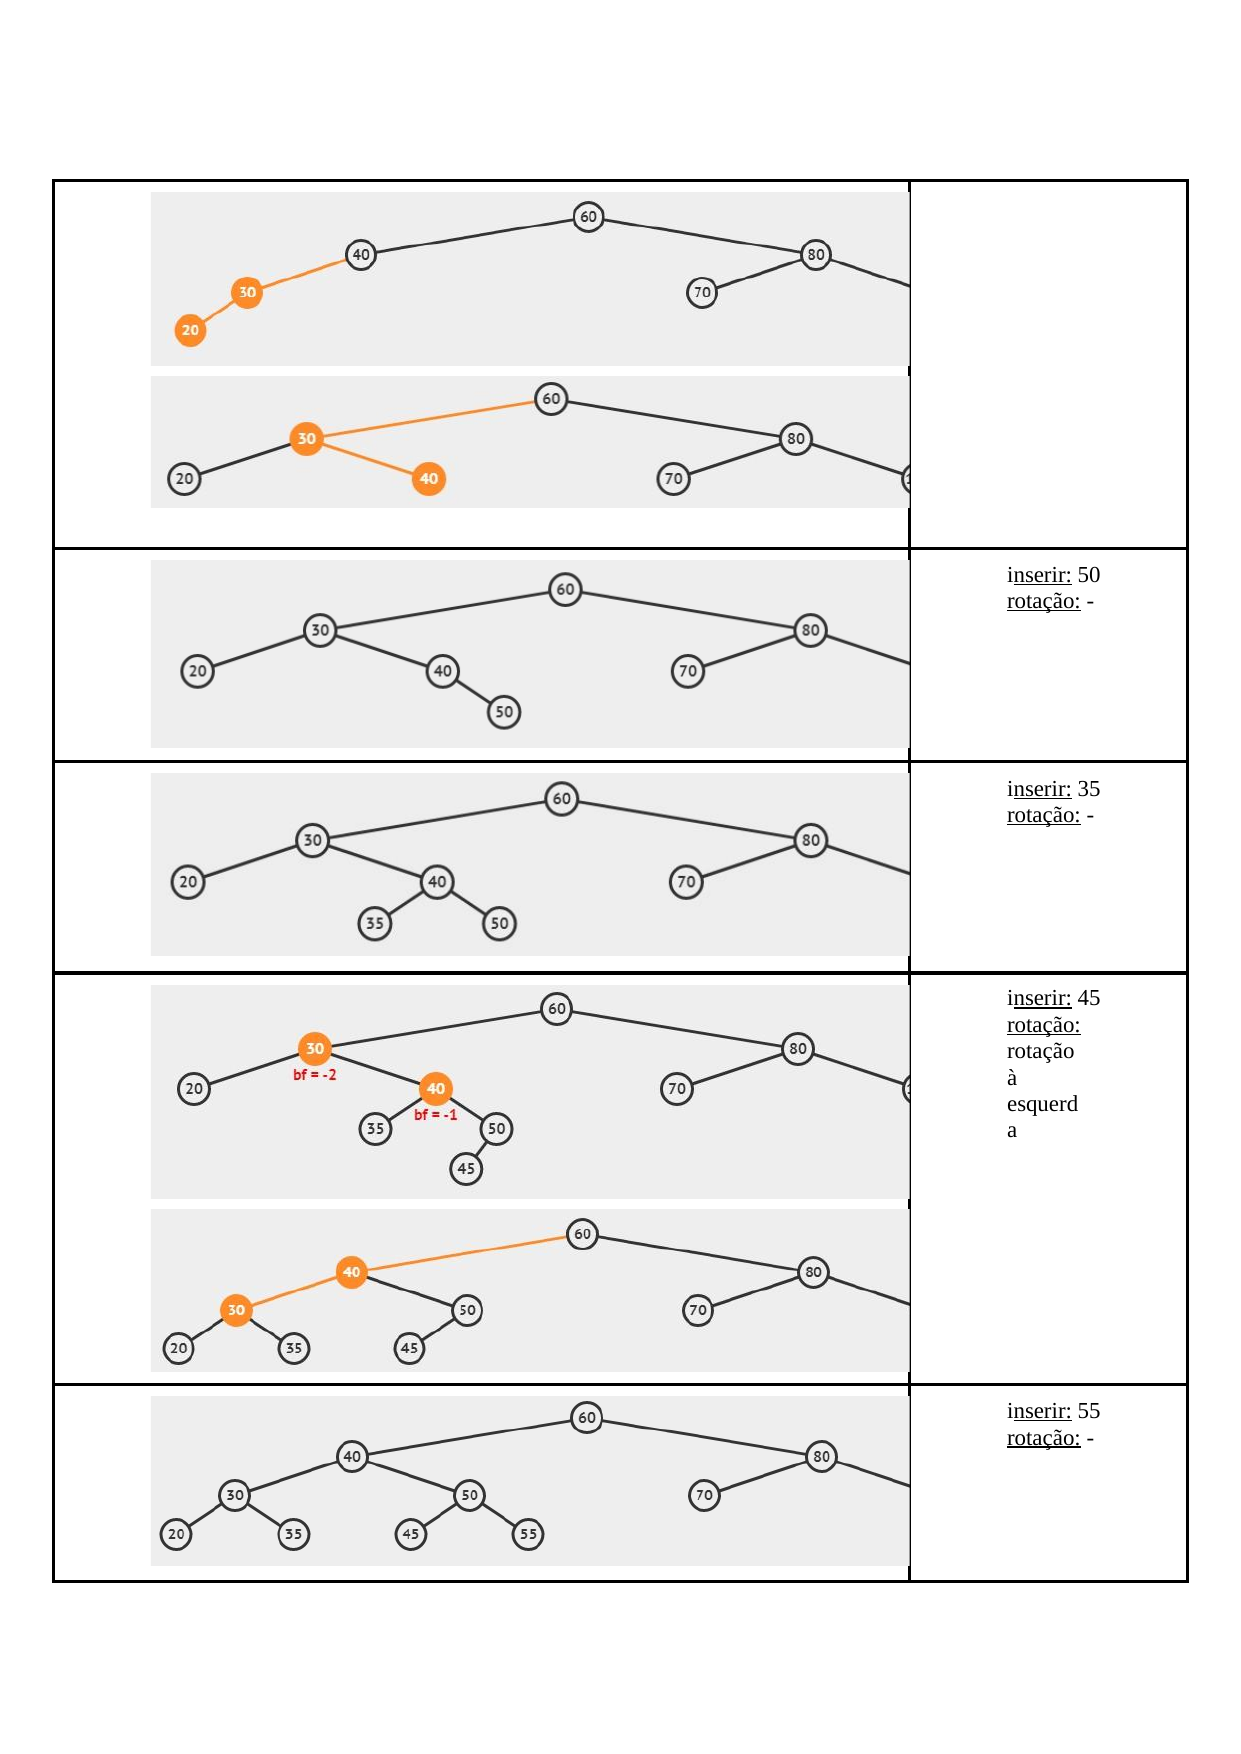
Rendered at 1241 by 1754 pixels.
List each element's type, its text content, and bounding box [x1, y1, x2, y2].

picture [150, 560, 910, 748]
table_cell inserir: 45 rotação: rotação à esquerda [911, 975, 1186, 1383]
picture [150, 1396, 910, 1566]
picture [150, 192, 910, 366]
picture [150, 773, 910, 956]
table_cell [55, 975, 908, 1383]
table_cell inserir: 50 rotação: - [911, 550, 1186, 760]
table_cell [55, 1386, 908, 1580]
table_cell [55, 550, 908, 760]
table_cell inserir: 35 rotação: - [911, 763, 1186, 971]
picture [150, 1209, 910, 1372]
table_cell [55, 763, 908, 971]
table_header [55, 182, 908, 547]
picture [150, 376, 910, 508]
picture [150, 985, 910, 1199]
table_cell inserir: 55 rotação: - [911, 1386, 1186, 1580]
table_header [911, 182, 1186, 547]
